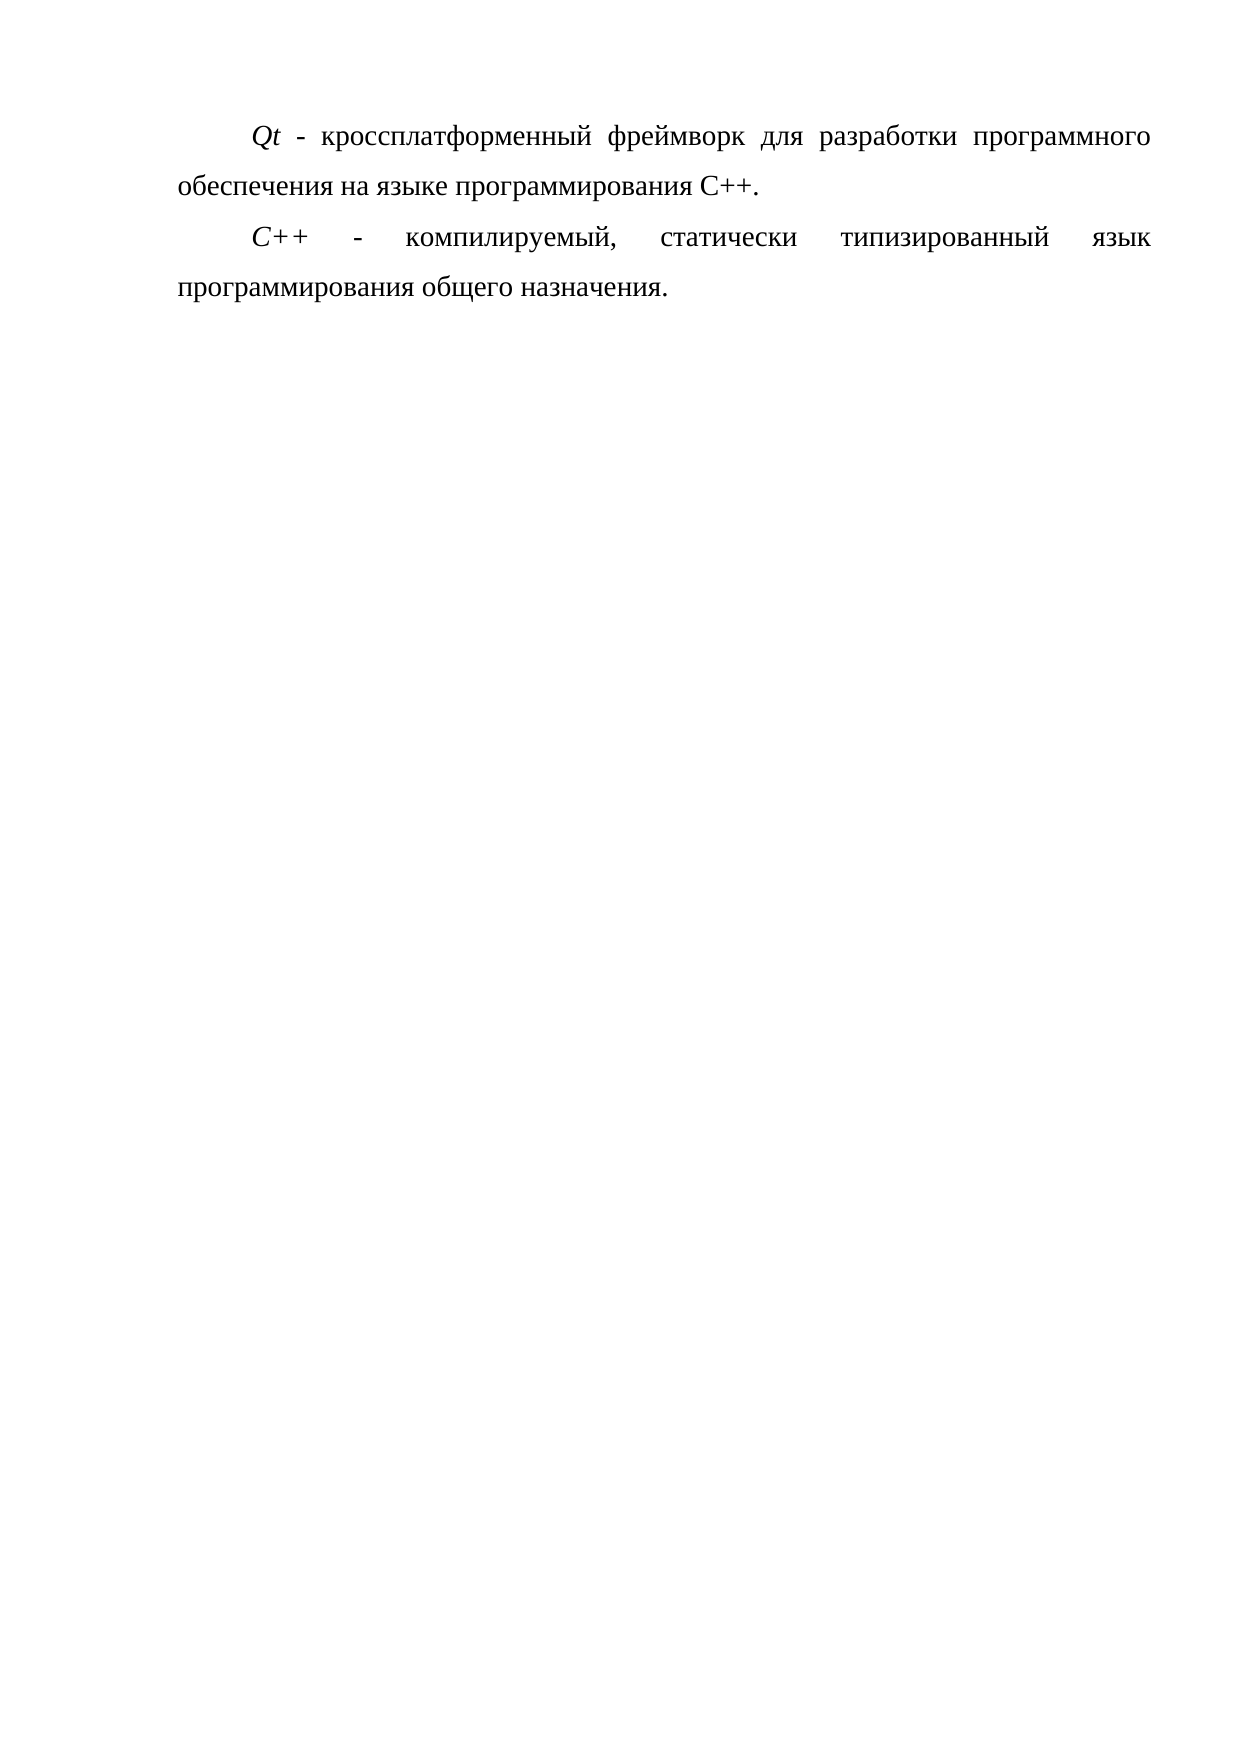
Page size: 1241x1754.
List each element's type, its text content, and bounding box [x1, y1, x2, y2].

text С++ - компилируемый, статически типизированный язык программирования общего назначения. [177, 219, 1152, 303]
text Qt - кроссплатформенный фреймворк для разработки программного обеспечения на языке программирования C++. [177, 118, 1152, 202]
